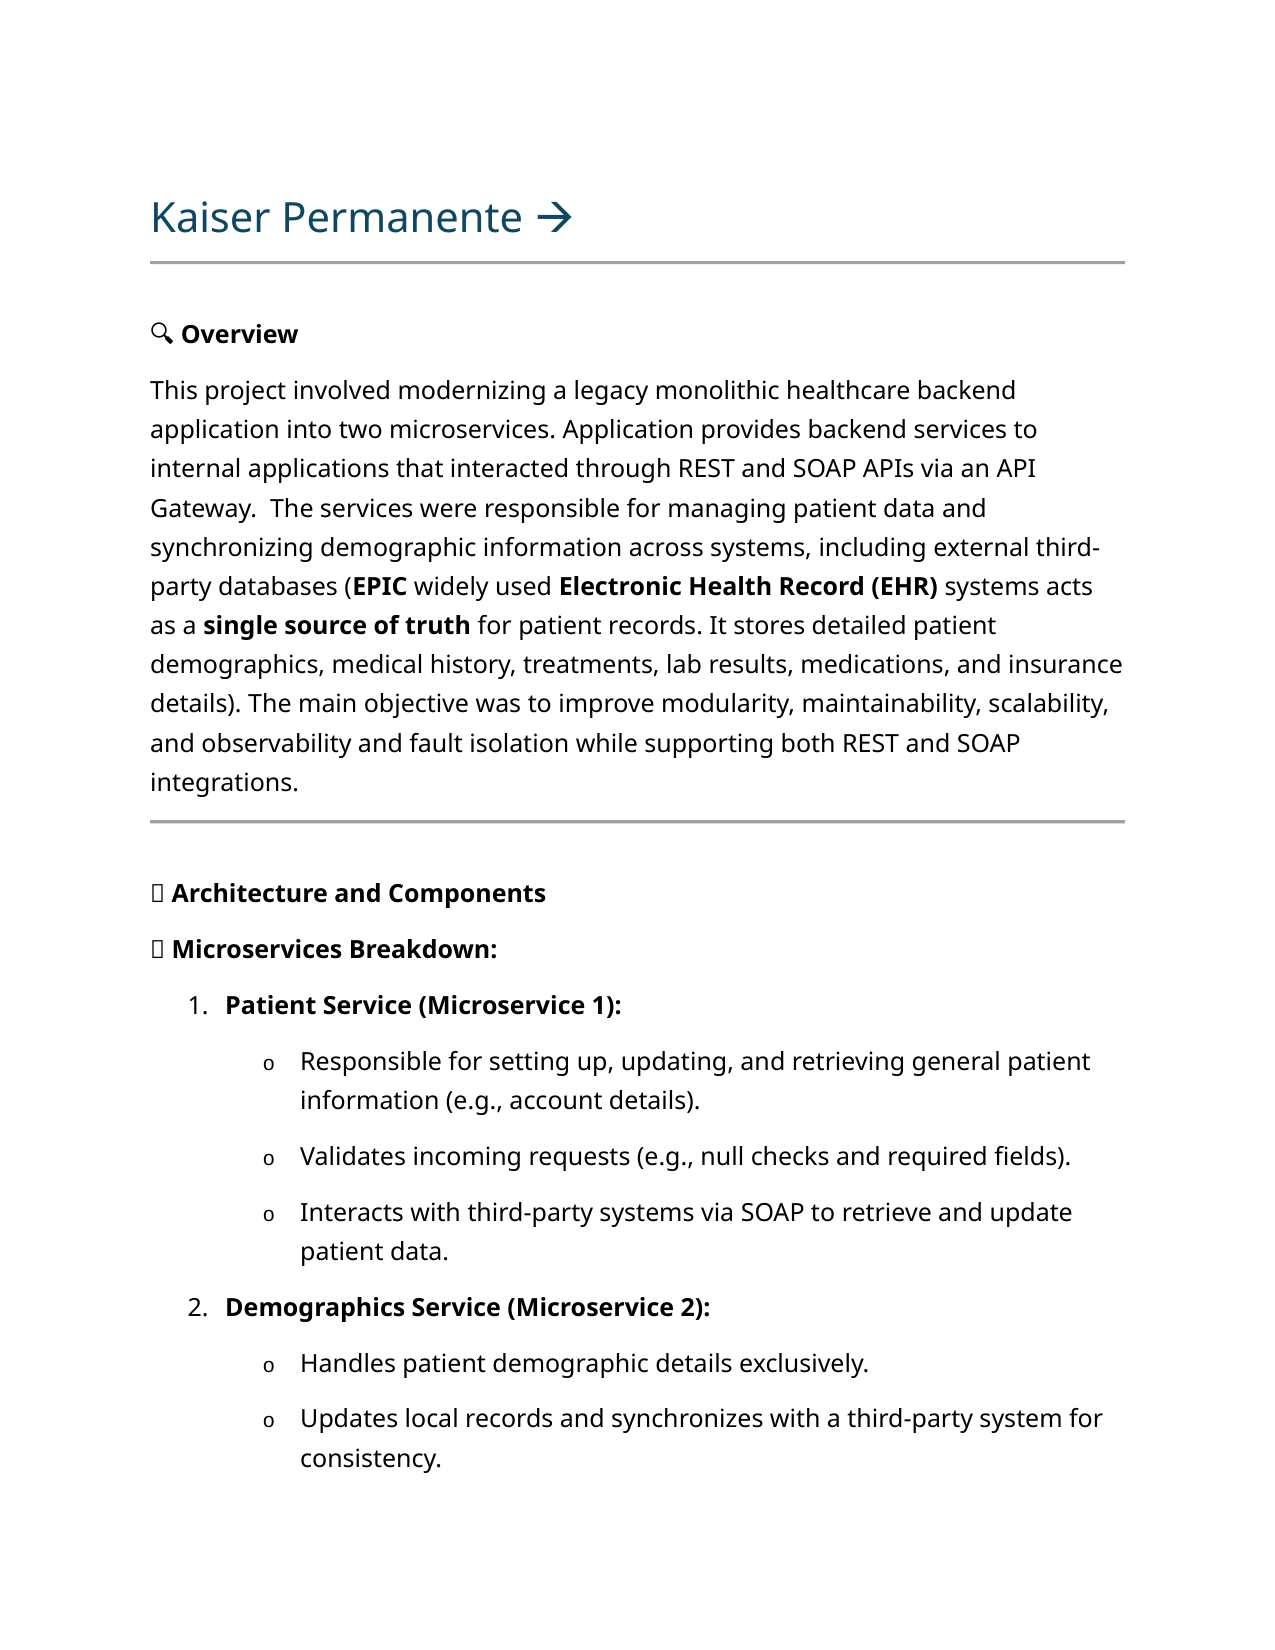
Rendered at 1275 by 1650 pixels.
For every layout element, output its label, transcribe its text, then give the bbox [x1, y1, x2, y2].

list Responsible for setting up, updating, and retrieving general patient information (e.g., account details). [262, 1043, 1125, 1117]
subtitle Kaiser Permanente [150, 187, 1125, 244]
list Demographics Service (Microservice 2): [187, 1289, 1125, 1323]
text 🧱 Architecture and Components [150, 876, 1125, 910]
list Patient Service (Microservice 1): [187, 988, 1125, 1022]
text 🧩 Microservices Breakdown: [150, 932, 1125, 966]
text This project involved modernizing a legacy monolithic healthcare backend application into two microservices. Application provides backend services to internal applications that interacted through REST and SOAP APIs via an API Gateway. The services were responsible for managing patient data and synchronizing demographic information across systems, including external third-party databases (EPIC widely used Electronic Health Record (EHR) systems acts as a single source of truth for patient records. It stores detailed patient demographics, medical history, treatments, lab results, medications, and insurance details). The main objective was to improve modularity, maintainability, scalability, and observability and fault isolation while supporting both REST and SOAP integrations. [150, 373, 1125, 798]
list Interacts with third-party systems via SOAP to retrieve and update patient data. [262, 1194, 1125, 1268]
list Handles patient demographic details exclusively. [262, 1345, 1125, 1379]
list Validates incoming requests (e.g., null checks and required fields). [262, 1138, 1125, 1173]
text 🔍 Overview [150, 317, 1125, 351]
list Updates local records and synchronizes with a third-party system for consistency. [262, 1401, 1125, 1474]
